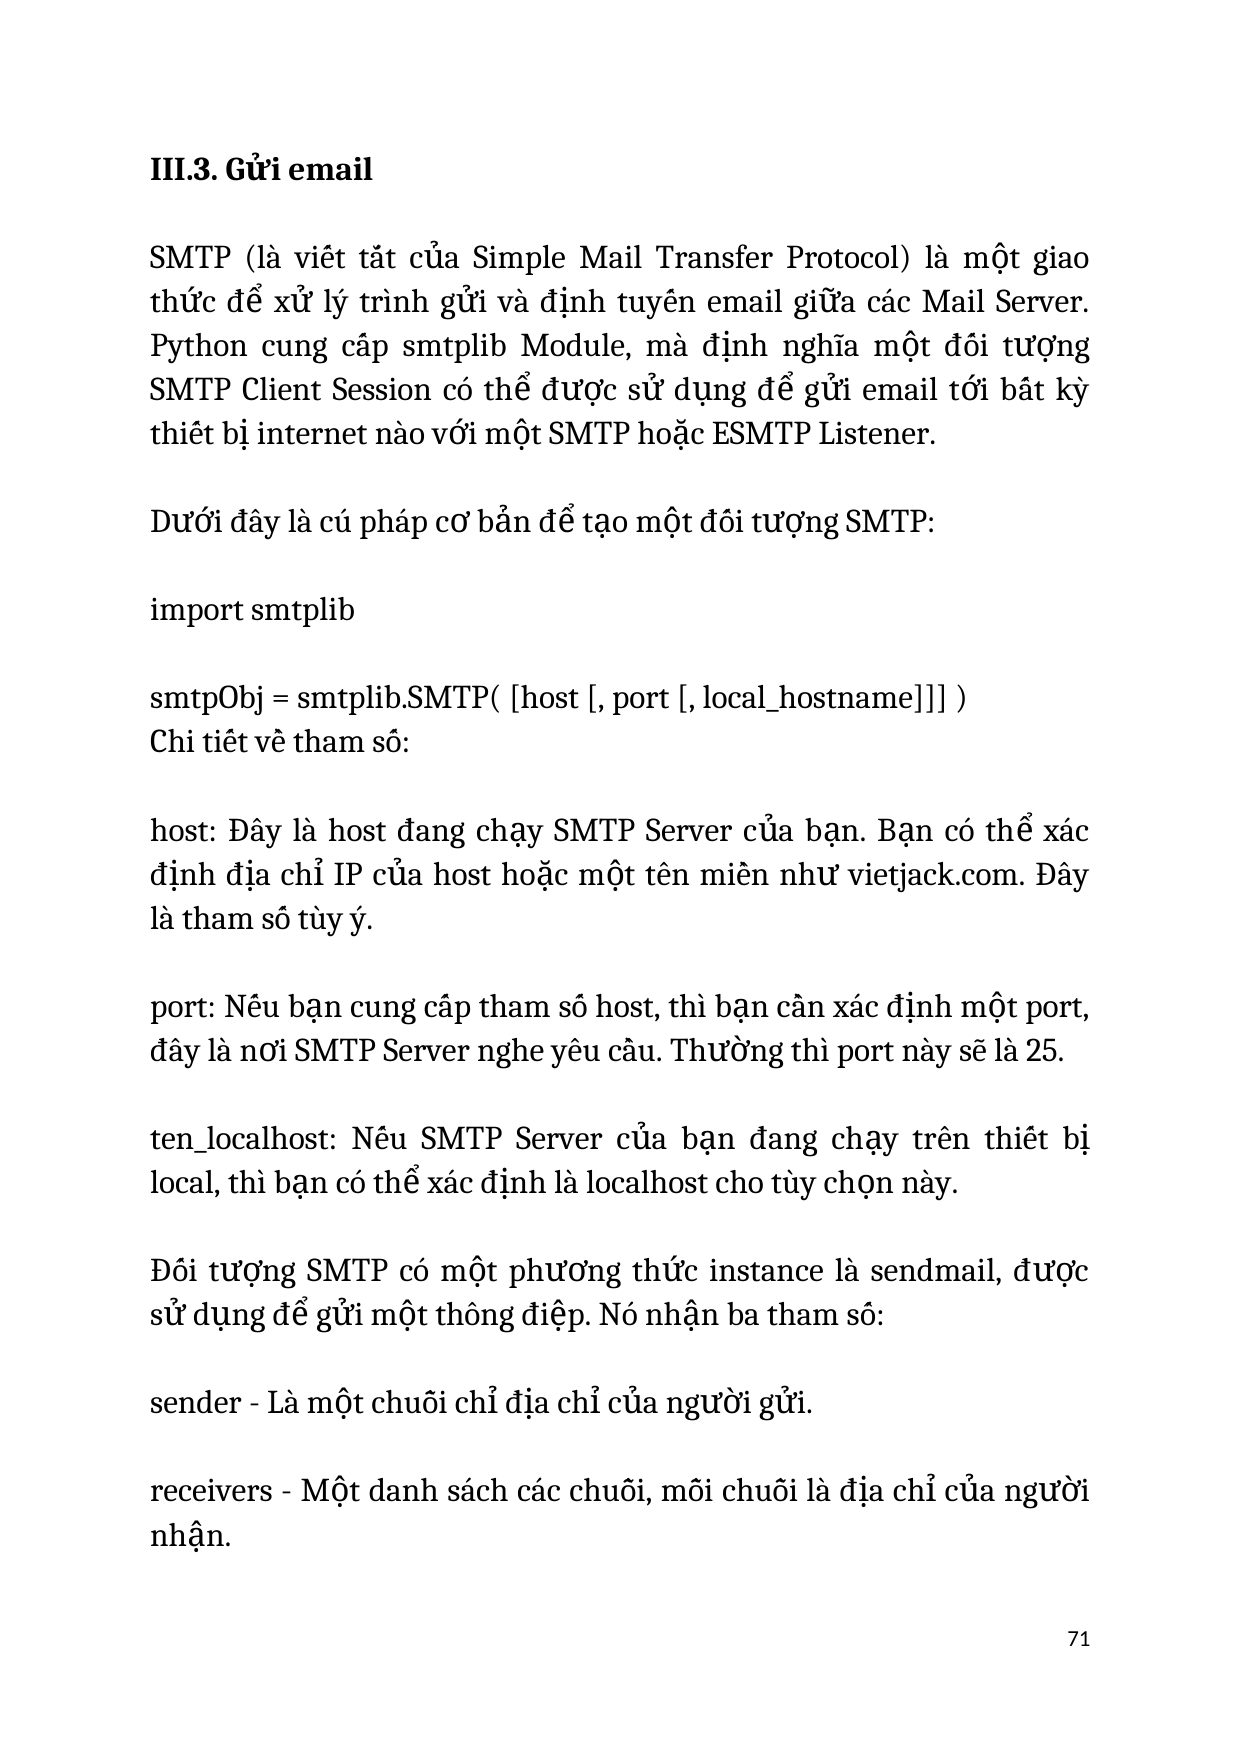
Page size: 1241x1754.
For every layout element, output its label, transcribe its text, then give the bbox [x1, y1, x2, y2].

text Chi tiết về tham số: [150, 723, 1090, 761]
text receivers - Một danh sách các chuỗi, mỗi chuỗi là địa chỉ của người nhận. [150, 1472, 1090, 1554]
text SMTP (là viết tắt của Simple Mail Transfer Protocol) là một giao thức để xử lý trình gửi và định tuyến email giữa các Mail Server. Python cung cấp smtplib Module, mà định nghĩa một đối tượng SMTP Client Session có thể được sử dụng để gửi email tới bất kỳ thiết bị internet nào với một SMTP hoặc ESMTP Listener. [150, 238, 1090, 453]
text smtpObj = smtplib.SMTP( [host [, port [, local_hostname]]] ) [150, 679, 1090, 717]
subtitle III.3. Gửi email [150, 150, 1090, 188]
text sender - Là một chuỗi chỉ địa chỉ của người gửi. [150, 1384, 1090, 1422]
text port: Nếu bạn cung cấp tham số host, thì bạn cần xác định một port, đây là nơi SMTP Server nghe yêu cầu. Thường thì port này sẽ là 25. [150, 987, 1090, 1069]
text import smtplib [150, 591, 1090, 629]
text Dưới đây là cú pháp cơ bản để tạo một đối tượng SMTP: [150, 502, 1090, 541]
text host: Đây là host đang chạy SMTP Server của bạn. Bạn có thể xác định địa chỉ IP của host hoặc một tên miền như vietjack.com. Đây là tham số tùy ý. [150, 811, 1090, 937]
text Đối tượng SMTP có một phương thức instance là sendmail, được sử dụng để gửi một thông điệp. Nó nhận ba tham số: [150, 1252, 1090, 1334]
text ten_localhost: Nếu SMTP Server của bạn đang chạy trên thiết bị local, thì bạn có thể xác định là localhost cho tùy chọn này. [150, 1119, 1090, 1202]
